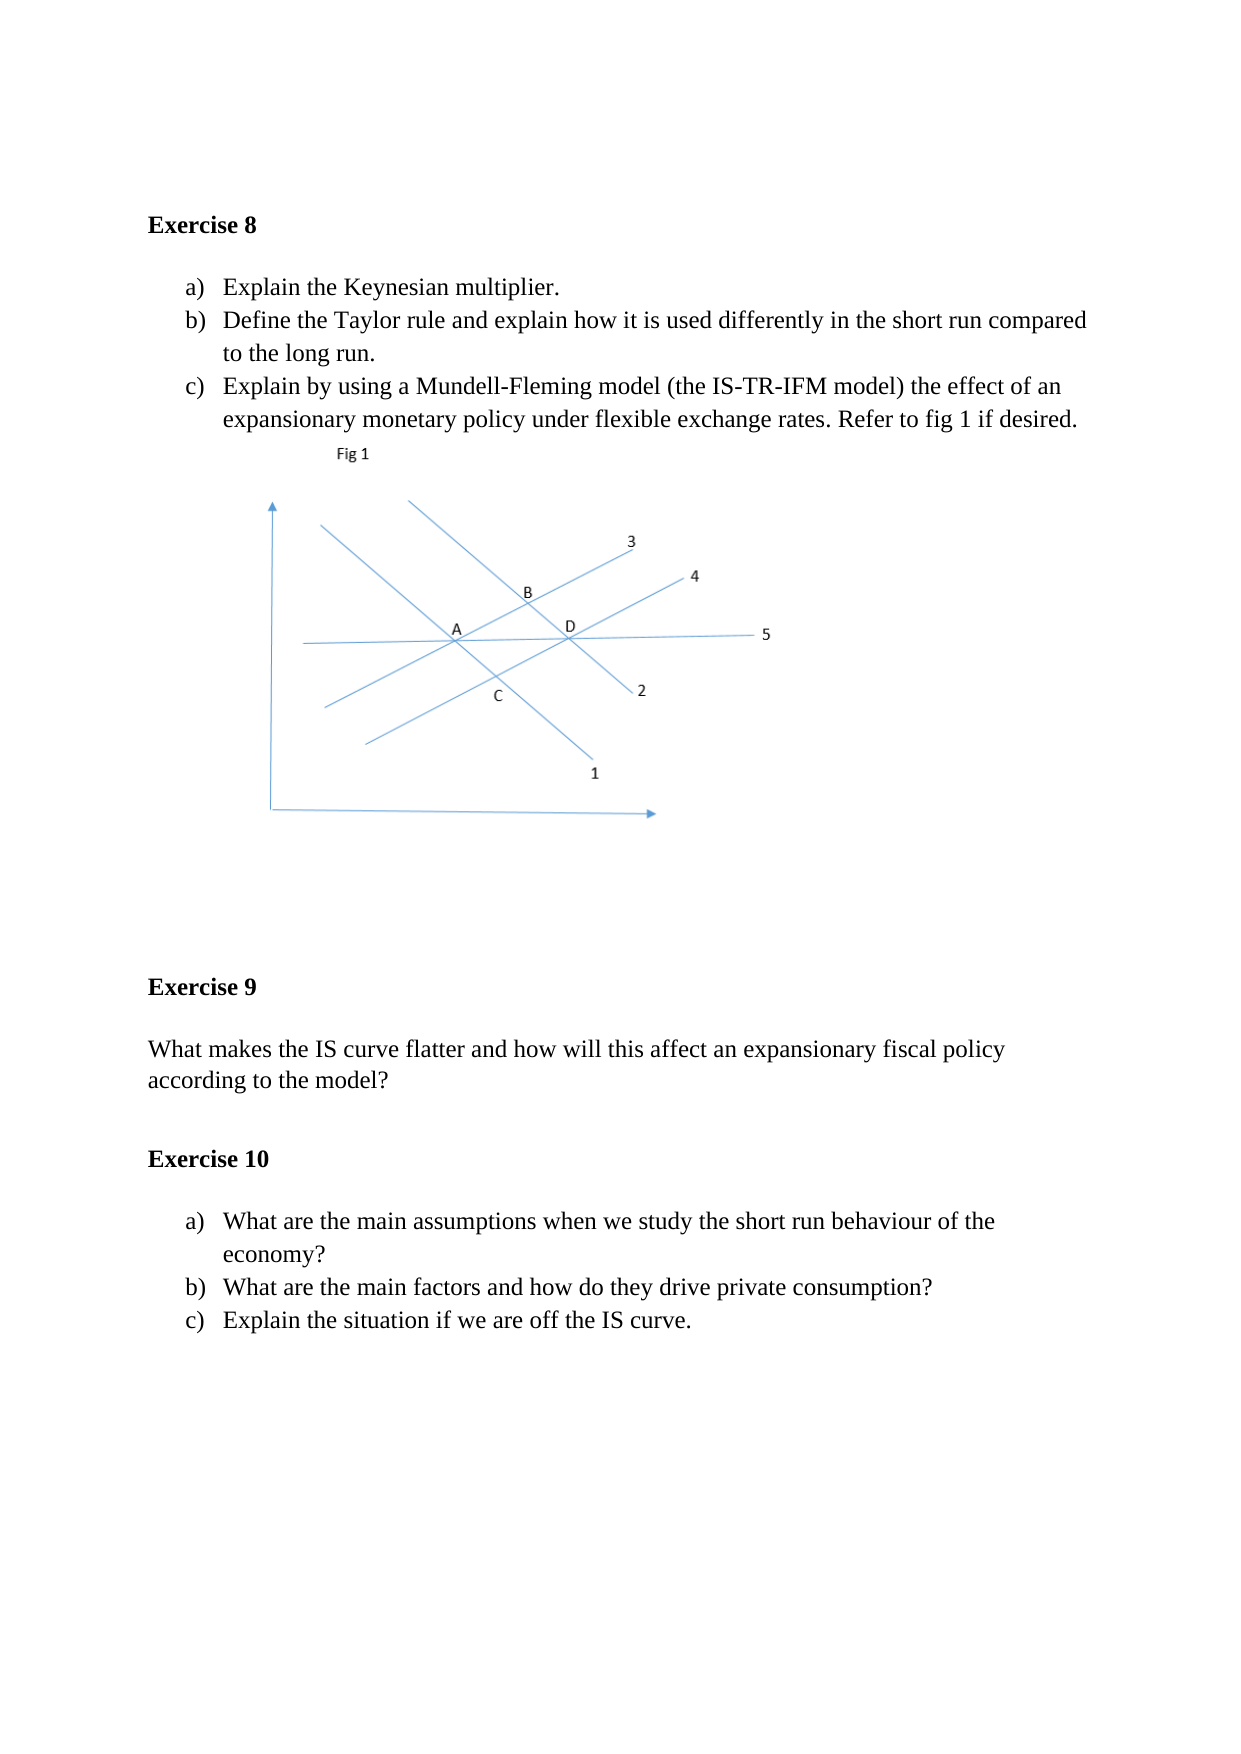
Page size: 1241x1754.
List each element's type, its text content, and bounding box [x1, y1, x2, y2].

list What are the main assumptions when we study the short run behaviour of the economy? [185, 1206, 1093, 1268]
text What makes the IS curve flatter and how will this affect an expansionary fiscal policy according to the model? [148, 1034, 1093, 1094]
picture [222, 436, 810, 844]
list Explain the situation if we are off the IS curve. [185, 1305, 1093, 1334]
text Exercise 9 [148, 972, 1093, 1001]
list Explain the Keynesian multiplier. [185, 272, 1093, 301]
list Define the Taylor rule and explain how it is used differently in the short run compared to the long run. [185, 305, 1093, 367]
list What are the main factors and how do they drive private consumption? [185, 1272, 1093, 1301]
text Exercise 8 [148, 210, 1093, 238]
text Exercise 10 [148, 1144, 1093, 1173]
